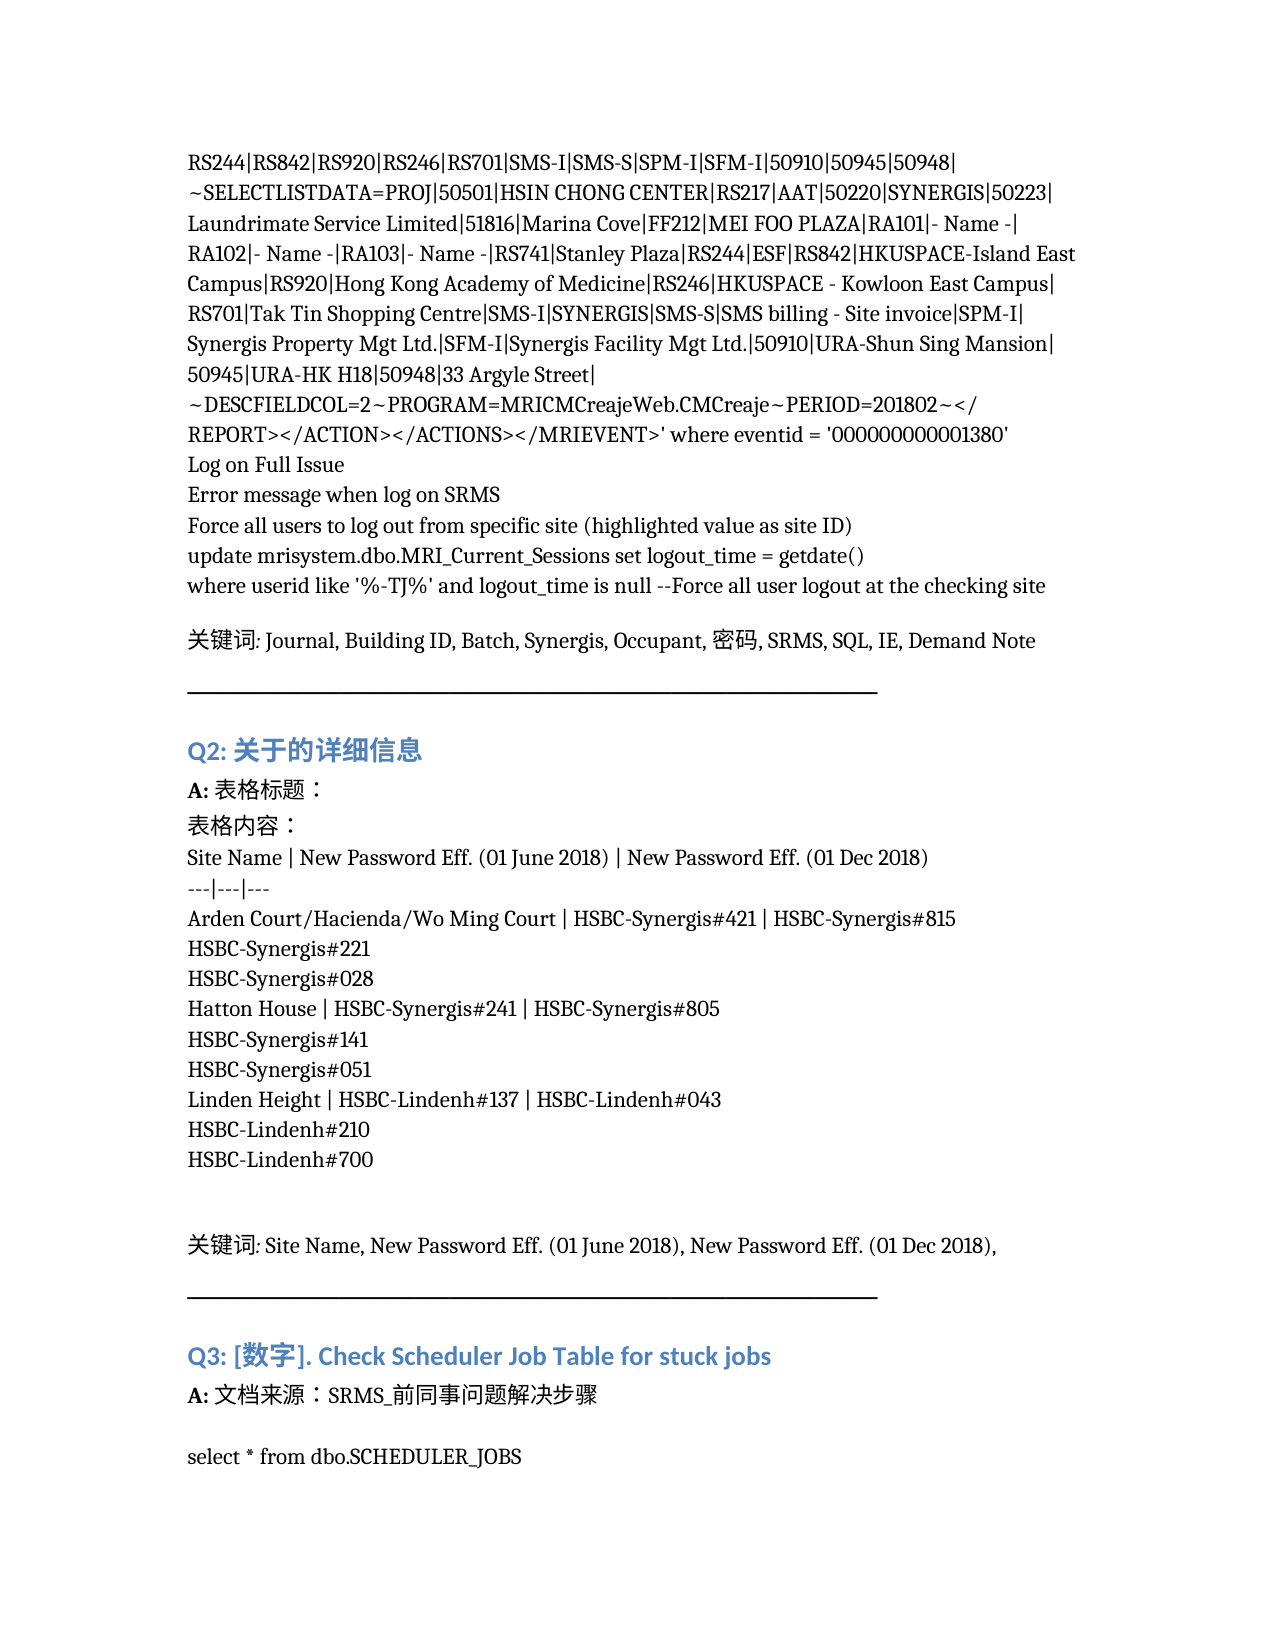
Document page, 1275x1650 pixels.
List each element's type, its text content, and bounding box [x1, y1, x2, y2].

subtitle Q2: 关于的详细信息 [187, 732, 1087, 769]
text ────────────────────────────────────────────────── [187, 681, 1087, 707]
subtitle Q3: [数字]. Check Scheduler Job Table for stuck jobs [187, 1336, 1087, 1373]
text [187, 150, 1087, 599]
text A: 表格标题： 表格内容： Site Name | New Password Eff. (01 June 2018) | New Password Eff. (01 Dec 2018) ---|---|--- Arden Court/Hacienda/Wo Ming Court | HSBC-Synergis#421 | HSBC-Synergis#815 HSBC-Synergis#221 HSBC-Synergis#028 Hatton House | HSBC-Synergis#241 | HSBC-Synergis#805 HSBC-Synergis#141 HSBC-Synergis#051 Linden Height | HSBC-Lindenh#137 | HSBC-Lindenh#043 HSBC-Lindenh#210 HSBC-Lindenh#700 [187, 774, 1087, 1204]
text 关键词: Journal, Building ID, Batch, Synergis, Occupant, 密码, SRMS, SQL, IE, Demand Note [187, 624, 1087, 655]
text 关键词: Site Name, New Password Eff. (01 June 2018), New Password Eff. (01 Dec 2018), [187, 1228, 1087, 1260]
text ────────────────────────────────────────────────── [187, 1285, 1087, 1312]
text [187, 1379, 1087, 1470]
